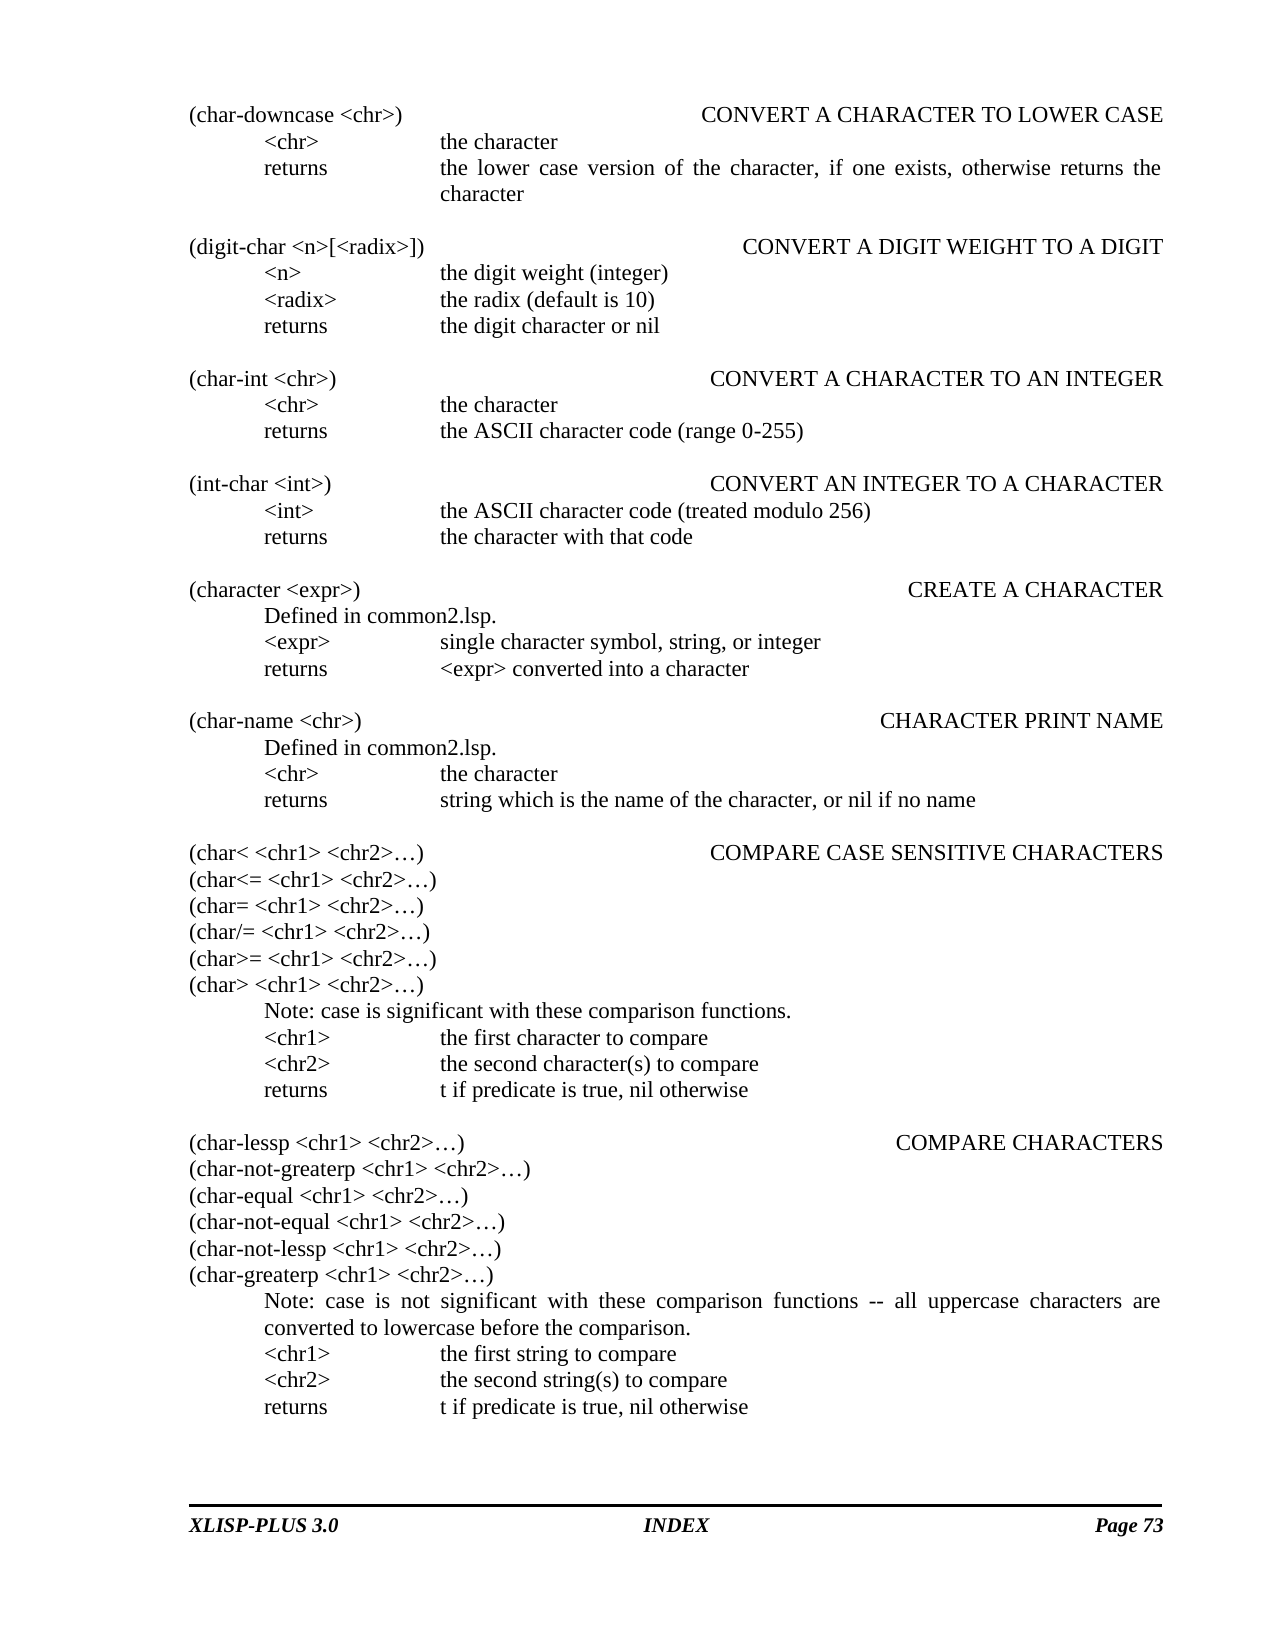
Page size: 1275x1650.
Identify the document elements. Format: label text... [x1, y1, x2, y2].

text returns t if predicate is true, nil otherwise [189, 1393, 1162, 1419]
text (char/= <chr1> <chr2>…) [189, 918, 1162, 945]
text (character <expr>) CREATE A CHARACTER [189, 576, 1162, 602]
text (char= <chr1> <chr2>…) [189, 892, 1162, 918]
text (char-name <chr>) CHARACTER PRINT NAME [189, 707, 1162, 734]
text Note: case is significant with these comparison functions. [189, 997, 1162, 1024]
text Note: case is not significant with these comparison functions -- all uppercase characters are converted to lowercase before the comparison. [189, 1287, 1162, 1340]
text <chr1> the first string to compare [189, 1340, 1162, 1366]
text returns string which is the name of the character, or nil if no name [189, 787, 1162, 813]
text <expr> single character symbol, string, or integer [189, 628, 1162, 655]
text returns the ASCII character code (range 0-255) [189, 418, 1162, 444]
text <chr> the character [189, 760, 1162, 787]
text <chr1> the first character to compare [189, 1024, 1162, 1050]
text (char-greaterp <chr1> <chr2>…) [189, 1261, 1162, 1287]
text (char-not-equal <chr1> <chr2>…) [189, 1208, 1162, 1234]
text <chr> the character [189, 391, 1162, 418]
text (char-not-greaterp <chr1> <chr2>…) [189, 1156, 1162, 1182]
text (char-downcase <chr>) CONVERT A CHARACTER TO LOWER CASE [189, 101, 1162, 128]
text returns t if predicate is true, nil otherwise [189, 1076, 1162, 1103]
text (char-not-lessp <chr1> <chr2>…) [189, 1234, 1162, 1261]
text <n> the digit weight (integer) [189, 259, 1162, 286]
text (char-int <chr>) CONVERT A CHARACTER TO AN INTEGER [189, 365, 1162, 391]
text (char<= <chr1> <chr2>…) [189, 866, 1162, 892]
text <chr2> the second string(s) to compare [189, 1366, 1162, 1393]
text (char-equal <chr1> <chr2>…) [189, 1182, 1162, 1208]
text <chr> the character [189, 128, 1162, 154]
text returns the lower case version of the character, if one exists, otherwise returns the character [189, 154, 1162, 207]
text (char< <chr1> <chr2>…) COMPARE CASE SENSITIVE CHARACTERS [189, 839, 1162, 866]
text returns the character with that code [189, 523, 1162, 549]
text Defined in common2.lsp. [189, 734, 1162, 760]
text <radix> the radix (default is 10) [189, 286, 1162, 312]
text (char>= <chr1> <chr2>…) [189, 945, 1162, 971]
text <int> the ASCII character code (treated modulo 256) [189, 497, 1162, 523]
text (int-char <int>) CONVERT AN INTEGER TO A CHARACTER [189, 470, 1162, 497]
text returns <expr> converted into a character [189, 655, 1162, 681]
text Defined in common2.lsp. [189, 602, 1162, 628]
text (char> <chr1> <chr2>…) [189, 971, 1162, 997]
text (char-lessp <chr1> <chr2>…) COMPARE CHARACTERS [189, 1129, 1162, 1156]
text <chr2> the second character(s) to compare [189, 1050, 1162, 1076]
text returns the digit character or nil [189, 312, 1162, 338]
text (digit-char <n>[<radix>]) CONVERT A DIGIT WEIGHT TO A DIGIT [189, 233, 1162, 259]
